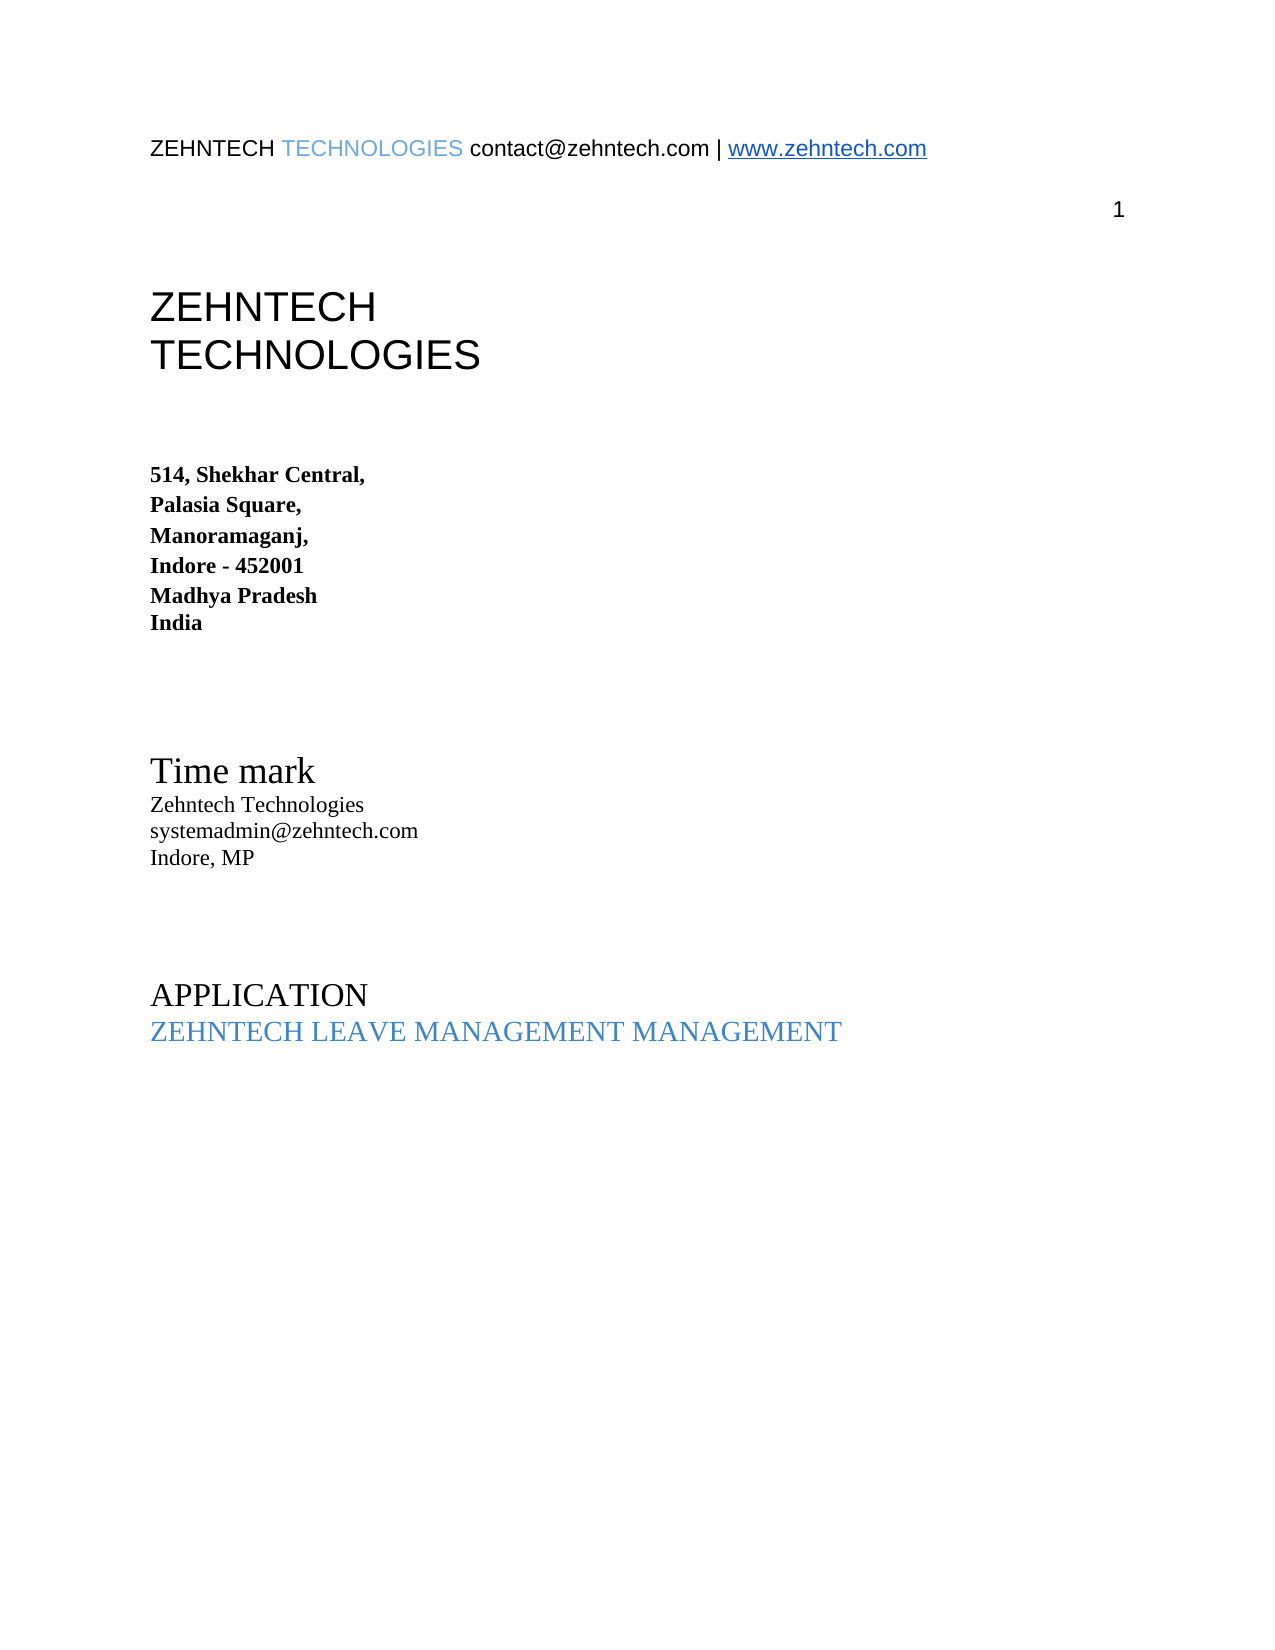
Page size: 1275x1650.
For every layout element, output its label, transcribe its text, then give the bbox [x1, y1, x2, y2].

text Indore, MP [150, 844, 1125, 870]
text 514, Shekhar Central, [150, 461, 1125, 488]
text India [150, 608, 1125, 635]
text APPLICATION [150, 976, 1125, 1014]
text Manoramaganj, [150, 522, 1125, 548]
text TECHNOLOGIES [150, 331, 1125, 378]
text Zehntech Technologies [150, 791, 1125, 817]
text systemadmin@zehntech.com [150, 817, 1125, 844]
text ZEHNTECH LEAVE MANAGEMENT MANAGEMENT [150, 1014, 1125, 1047]
text Palasia Square, [150, 492, 1125, 518]
text Time mark [150, 748, 1125, 791]
text Madhya Pradesh [150, 582, 1125, 608]
text ZEHNTECH [150, 283, 1125, 331]
text Indore - 452001 [150, 552, 1125, 578]
